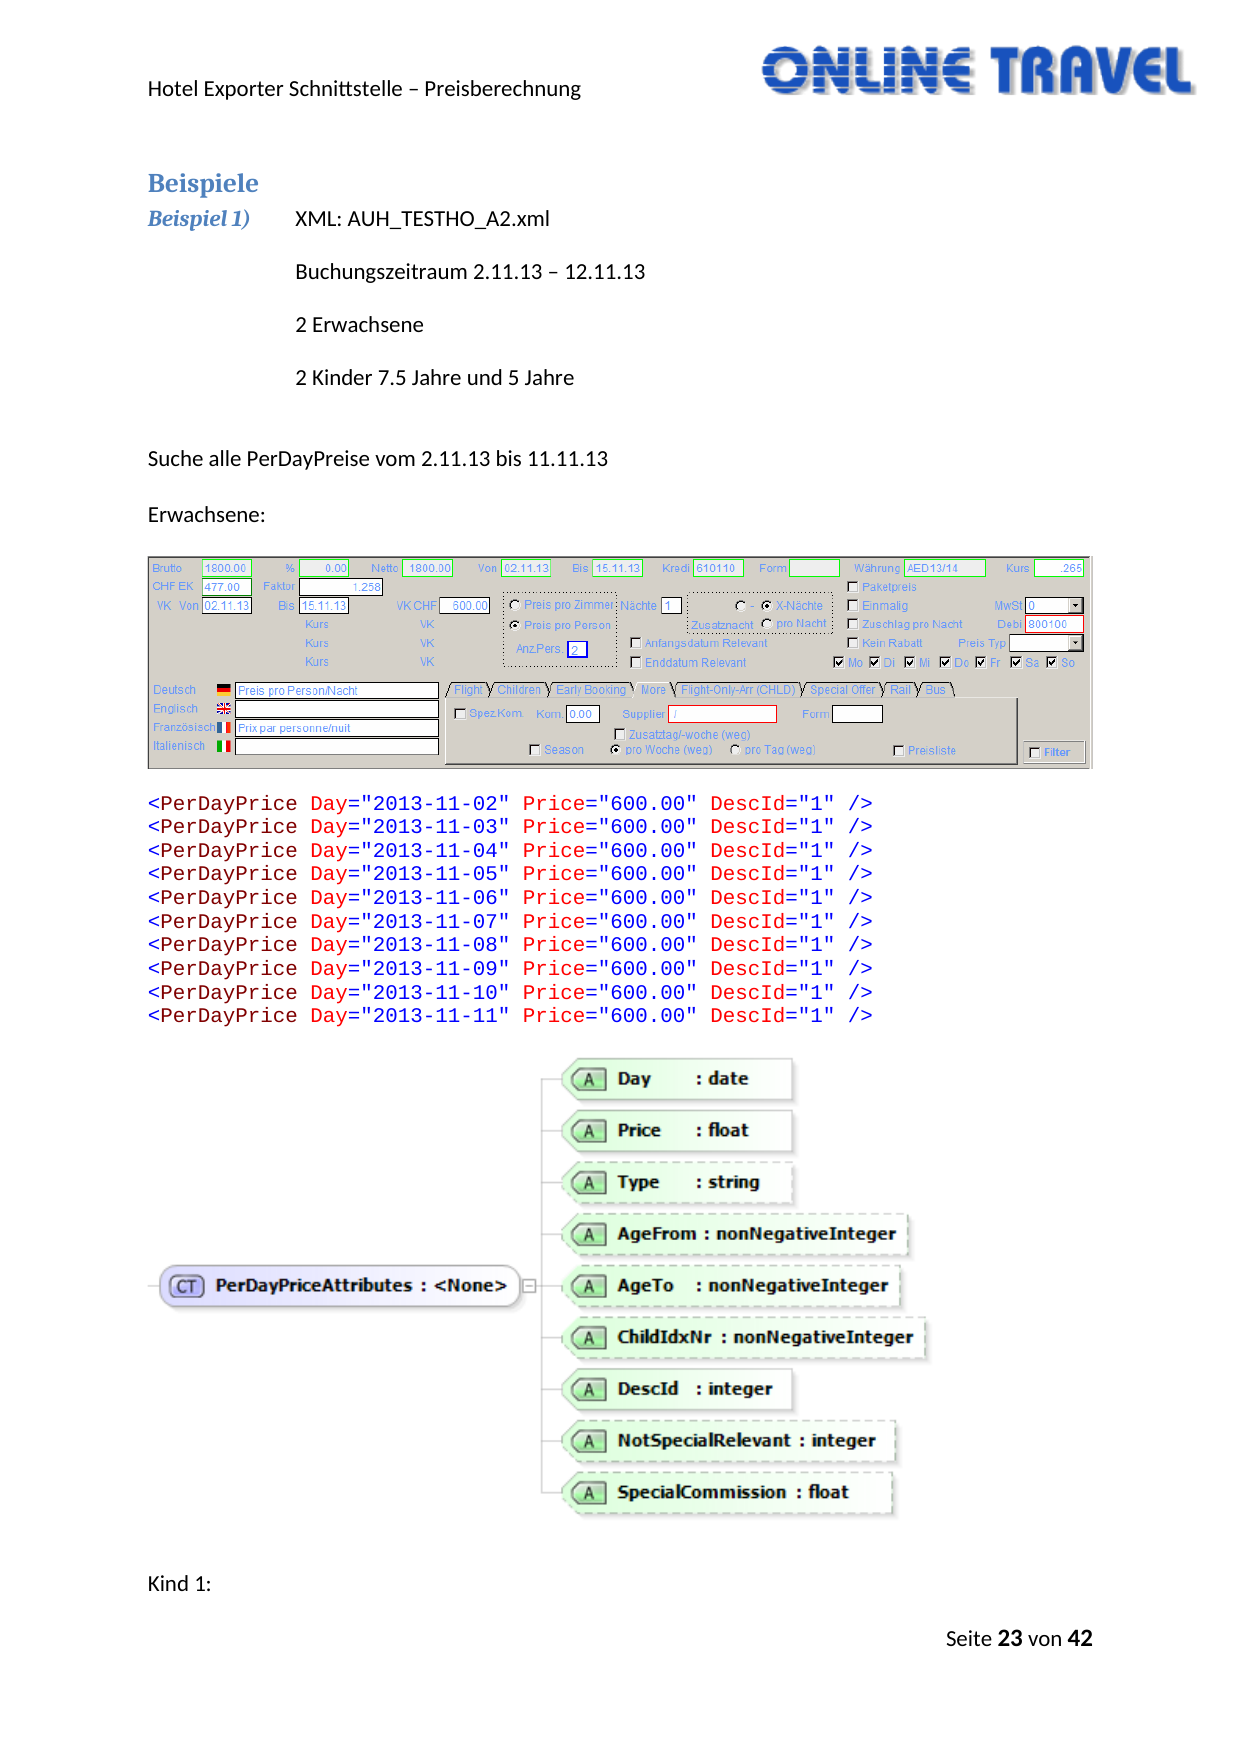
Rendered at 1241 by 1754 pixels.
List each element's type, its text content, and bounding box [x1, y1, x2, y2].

picture [147, 1052, 937, 1522]
text <PerDayPrice Day="2013-11-10" Price="600.00" DescId="1" /> [148, 982, 1093, 1005]
text <PerDayPrice Day="2013-11-11" Price="600.00" DescId="1" /> [148, 1005, 1093, 1029]
text <PerDayPrice Day="2013-11-08" Price="600.00" DescId="1" /> [148, 934, 1093, 958]
text <PerDayPrice Day="2013-11-04" Price="600.00" DescId="1" /> [148, 840, 1093, 863]
picture [147, 556, 1093, 769]
picture [760, 42, 1198, 96]
subtitle Beispiele [148, 168, 1093, 199]
text Erwachsene: [148, 500, 1093, 528]
text <PerDayPrice Day="2013-11-06" Price="600.00" DescId="1" /> [148, 887, 1093, 911]
text <PerDayPrice Day="2013-11-03" Price="600.00" DescId="1" /> [148, 816, 1093, 840]
text 2 Kinder 7.5 Jahre und 5 Jahre [221, 363, 1093, 391]
text <PerDayPrice Day="2013-11-09" Price="600.00" DescId="1" /> [148, 958, 1093, 982]
text 2 Erwachsene [221, 310, 1093, 338]
text <PerDayPrice Day="2013-11-02" Price="600.00" DescId="1" /> [148, 792, 1093, 816]
text <PerDayPrice Day="2013-11-07" Price="600.00" DescId="1" /> [148, 911, 1093, 934]
text <PerDayPrice Day="2013-11-05" Price="600.00" DescId="1" /> [148, 863, 1093, 887]
text Beispiel 1) XML: AUH_TESTHO_A2.xml [148, 204, 1093, 232]
text Suche alle PerDayPreise vom 2.11.13 bis 11.11.13 [148, 444, 1093, 472]
text Buchungszeitraum 2.11.13 – 12.11.13 [221, 257, 1093, 285]
text Kind 1: [148, 1569, 1093, 1597]
